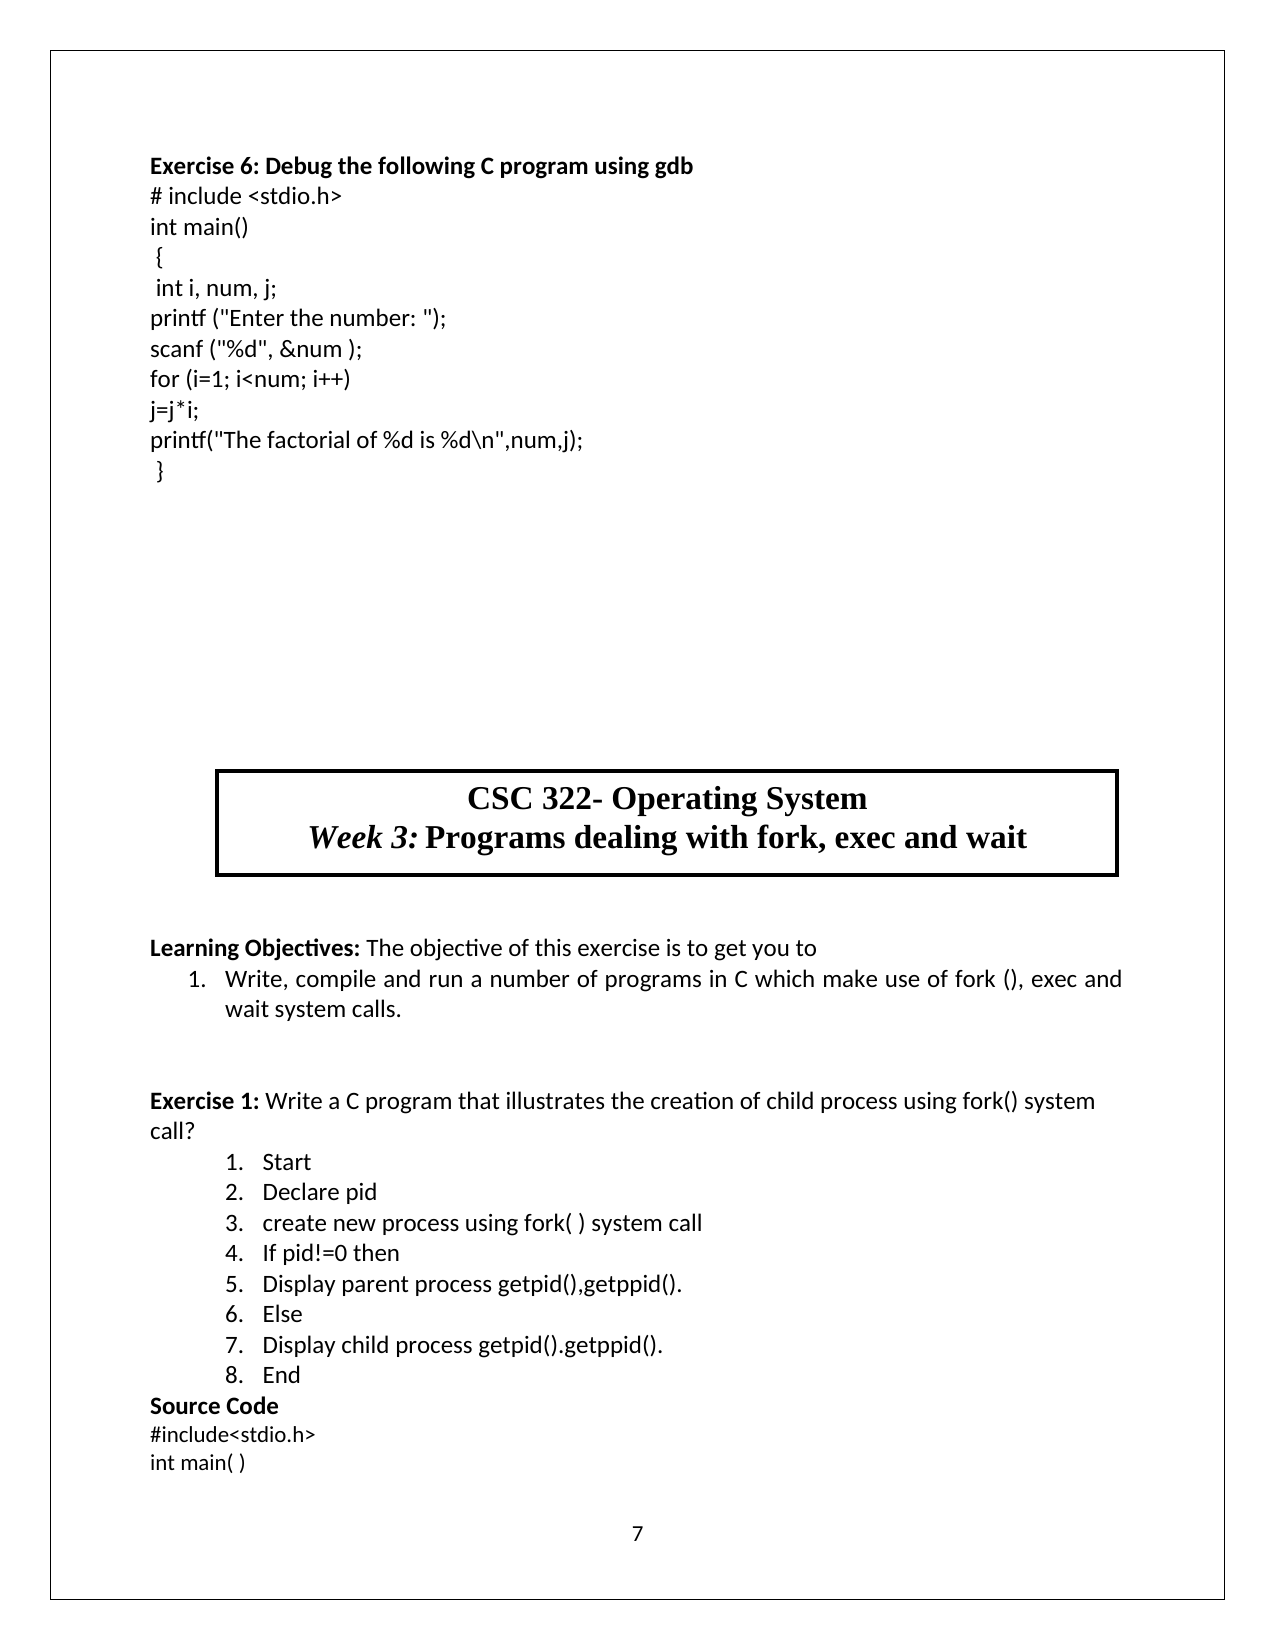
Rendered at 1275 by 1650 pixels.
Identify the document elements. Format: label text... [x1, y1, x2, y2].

text j=j*i; [150, 394, 1125, 425]
list End [225, 1359, 1125, 1390]
text { [150, 242, 1125, 272]
text #include<stdio.h> [150, 1421, 1125, 1448]
list Else [225, 1298, 1125, 1329]
list create new process using fork( ) system call [225, 1207, 1125, 1237]
text printf ("Enter the number: "); [150, 303, 1125, 333]
text int i, num, j; [150, 272, 1125, 303]
text Exercise 1: Write a C program that illustrates the creation of child process using fork() system call? [150, 1085, 1125, 1146]
text int main( ) [150, 1448, 1125, 1477]
list Display parent process getpid(),getppid(). [225, 1268, 1125, 1298]
text Exercise 6: Debug the following C program using gdb [150, 150, 1125, 181]
list Display child process getpid().getppid(). [225, 1329, 1125, 1359]
list Start [225, 1146, 1125, 1176]
list Write, compile and run a number of programs in C which make use of fork (), exec and wait system calls. [187, 963, 1125, 1024]
text printf("The factorial of %d is %d\n",num,j); [150, 425, 1125, 455]
list Source Code [150, 1390, 1125, 1421]
text } [150, 455, 1125, 486]
text for (i=1; i<num; i++) [150, 364, 1125, 394]
text scanf ("%d", &num ); [150, 333, 1125, 364]
text # include <stdio.h> [150, 181, 1125, 211]
text int main() [150, 211, 1125, 242]
list Declare pid [225, 1176, 1125, 1207]
text Learning Objectives: The objective of this exercise is to get you to [150, 932, 1125, 963]
list If pid!=0 then [225, 1237, 1125, 1268]
